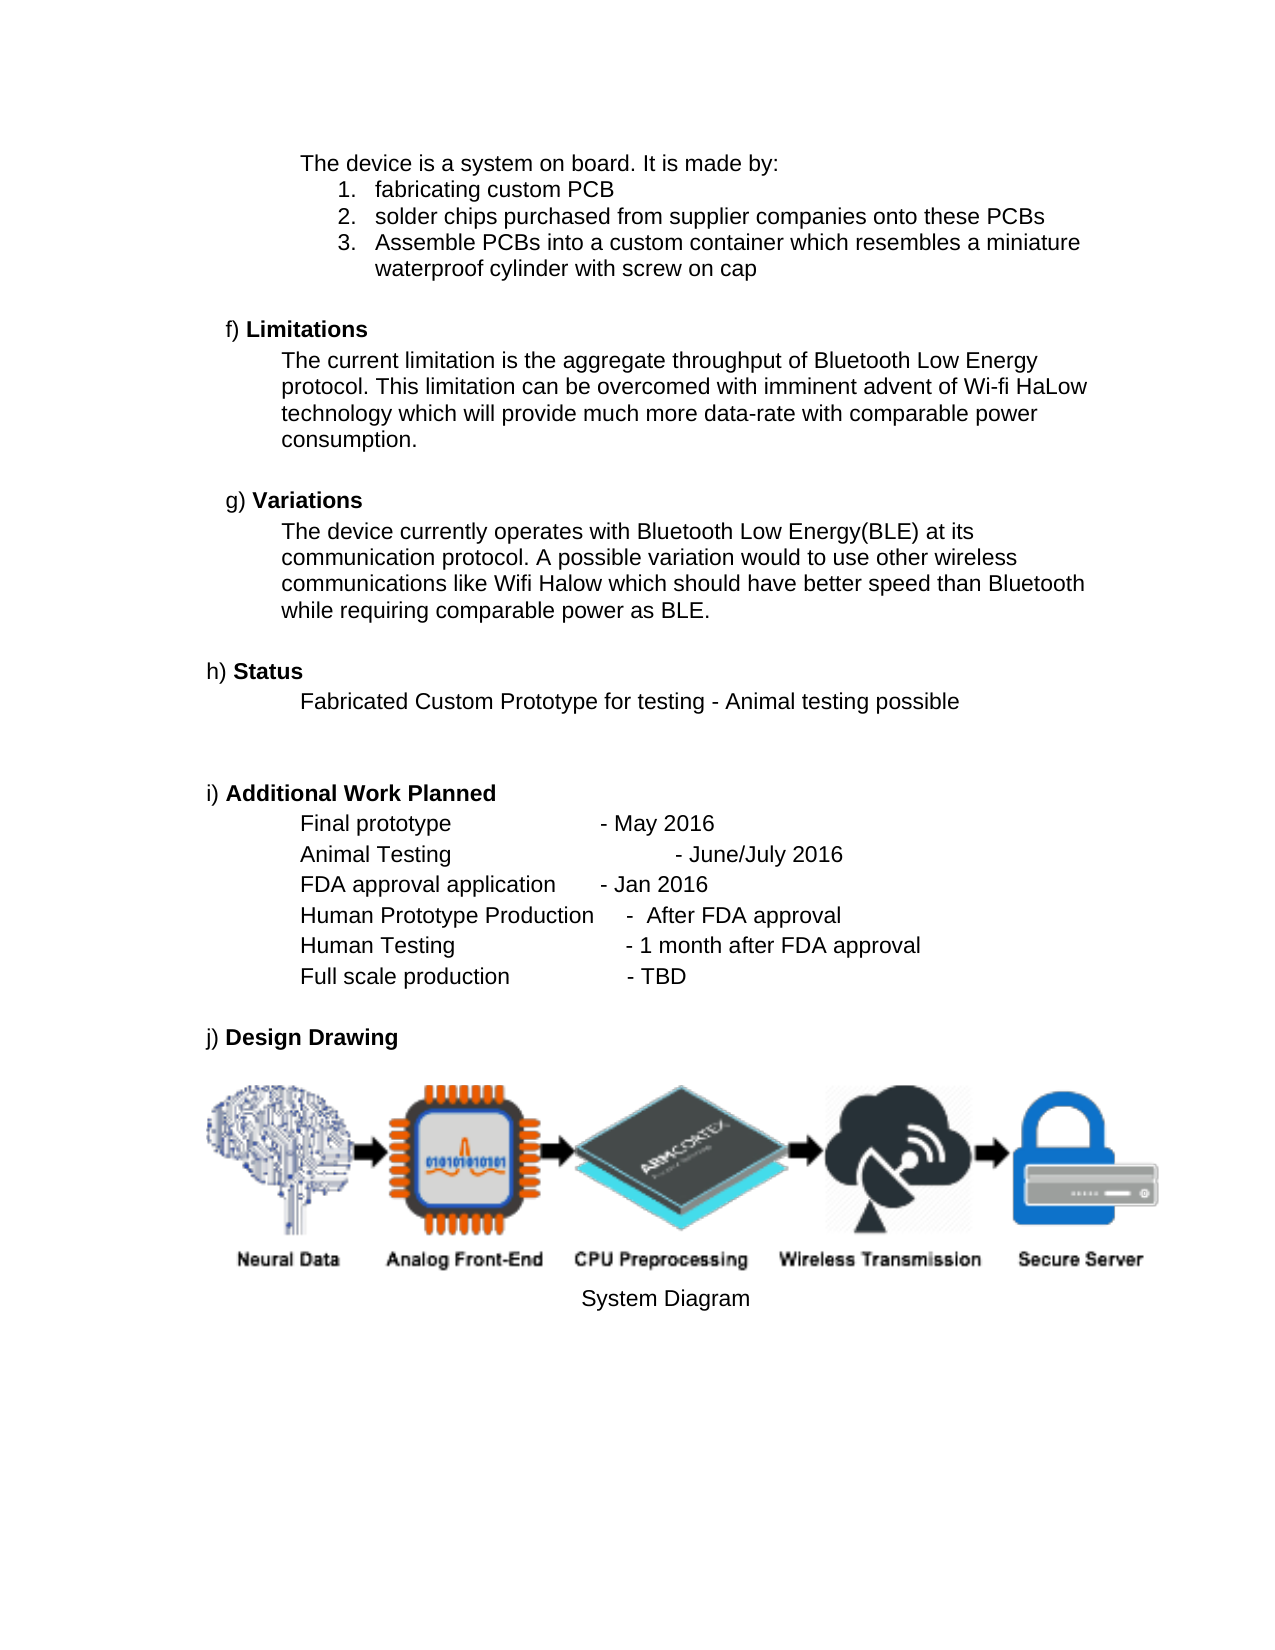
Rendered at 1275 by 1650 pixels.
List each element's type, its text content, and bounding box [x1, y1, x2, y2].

text g) Variations [206, 487, 1125, 513]
text FDA approval application - Jan 2016 [206, 871, 1125, 898]
text System Diagram [206, 1285, 1125, 1312]
text h) Status [206, 658, 1125, 684]
picture [206, 1085, 1175, 1281]
text i) Additional Work Planned [206, 780, 1125, 806]
text The current limitation is the aggregate throughput of Bluetooth Low Energy protocol. This limitation can be overcomed with imminent advent of Wi-fi HaLow technology which will provide much more data-rate with comparable power consumption. [281, 347, 1125, 452]
text Human Prototype Production - After FDA approval [206, 902, 1125, 928]
list Assemble PCBs into a custom container which resembles a miniature waterproof cylinder with screw on cap [337, 229, 1125, 282]
text The device is a system on board. It is made by: [206, 150, 1125, 176]
text Full scale production - TBD [206, 963, 1125, 989]
text Final prototype - May 2016 [206, 810, 1125, 837]
list fabricating custom PCB [337, 176, 1125, 203]
text Animal Testing - June/July 2016 [206, 841, 1125, 867]
text The device currently operates with Bluetooth Low Energy(BLE) at its communication protocol. A possible variation would to use other wireless communications like Wifi Halow which should have better speed than Bluetooth while requiring comparable power as BLE. [281, 518, 1125, 623]
text j) Design Drawing [206, 1024, 1125, 1050]
text f) Limitations [206, 316, 1125, 343]
list solder chips purchased from supplier companies onto these PCBs [337, 203, 1125, 229]
text Human Testing - 1 month after FDA approval [206, 932, 1125, 959]
text Fabricated Custom Prototype for testing - Animal testing possible [206, 688, 1125, 714]
